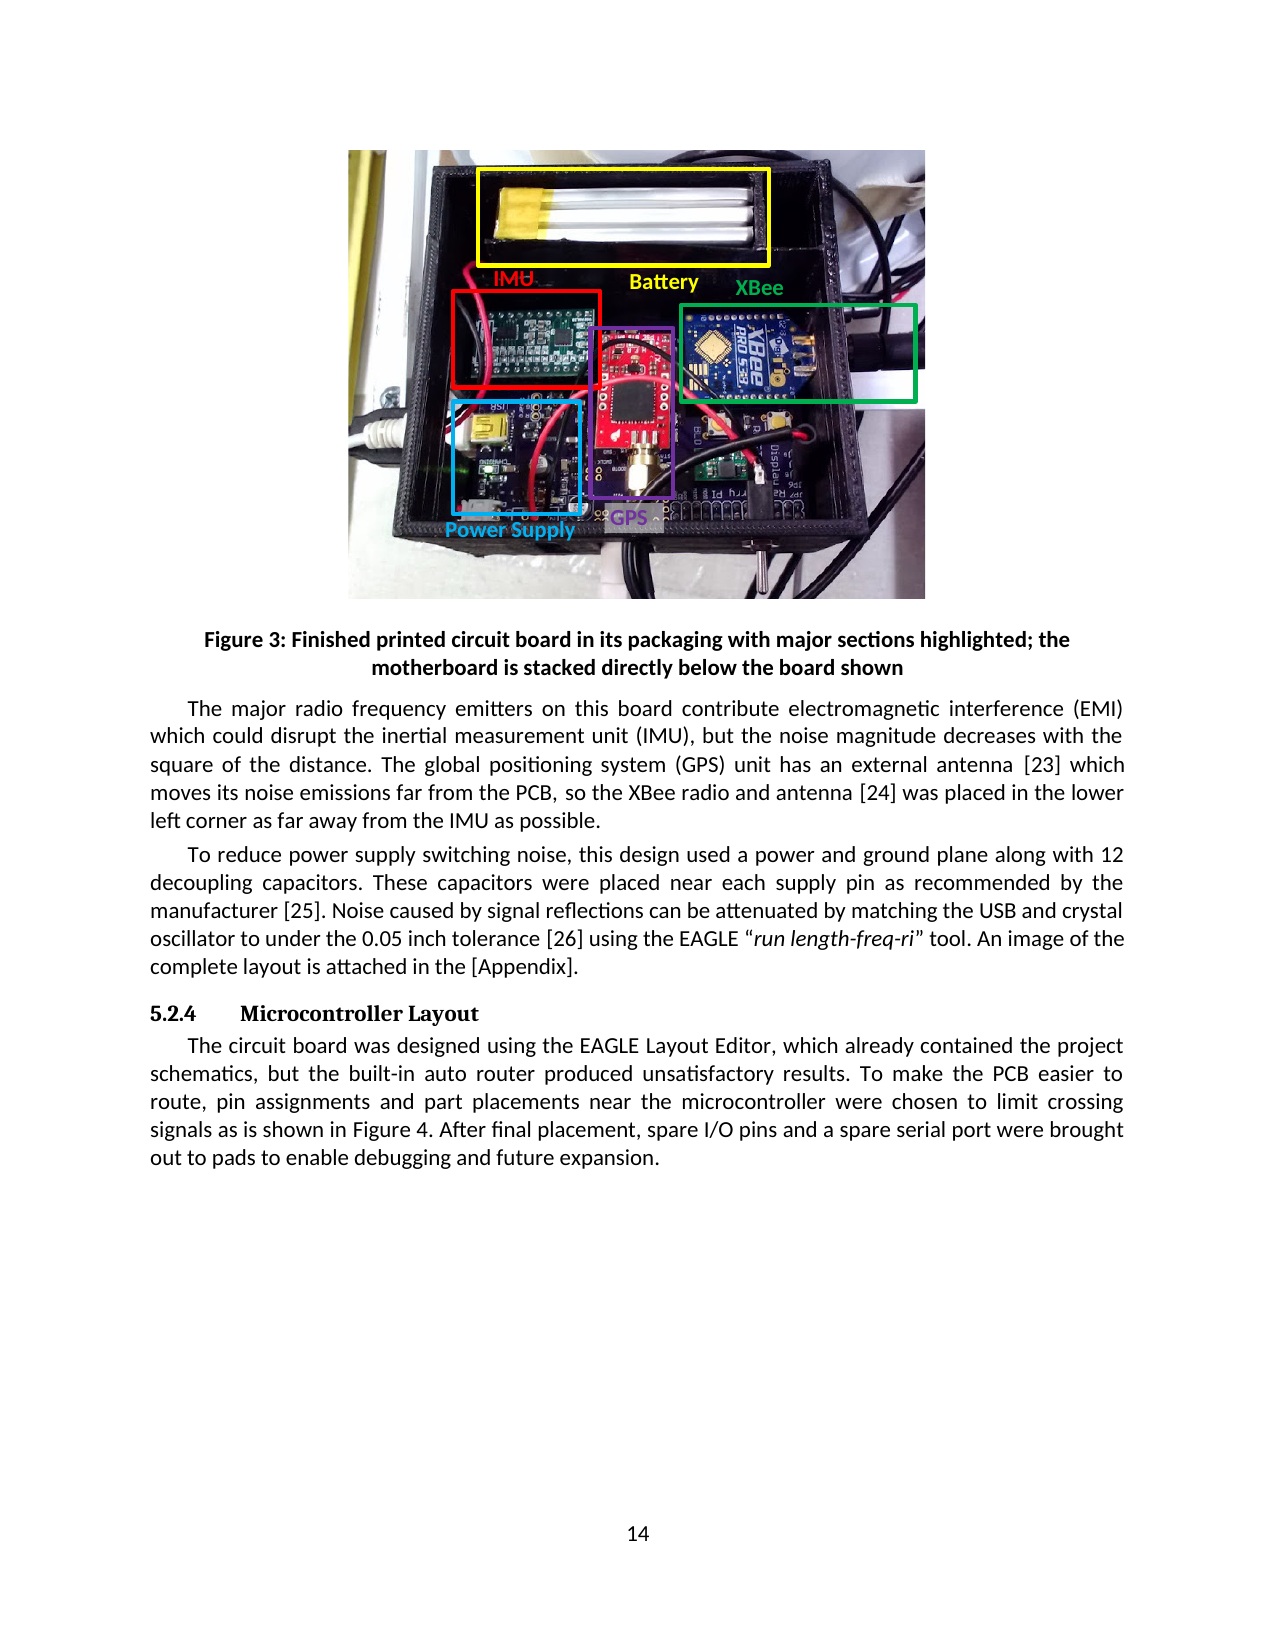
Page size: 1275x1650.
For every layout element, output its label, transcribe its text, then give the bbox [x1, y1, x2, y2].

text The circuit board was designed using the EAGLE Layout Editor, which already contained the project schematics, but the built-in auto router produced unsatisfactory results. To make the PCB easier to route, pin assignments and part placements near the microcontroller were chosen to limit crossing signals as is shown in Figure 4. After final placement, spare I/O pins and a spare serial port were brought out to pads to enable debugging and future expansion. [150, 1031, 1125, 1171]
subtitle Microcontroller Layout [150, 1001, 1125, 1027]
picture [348, 150, 926, 599]
text To reduce power supply switching noise, this design used a power and ground plane along with 12 decoupling capacitors. These capacitors were placed near each supply pin as recommended by the manufacturer. Noise caused by signal reflections can be attenuated by matching the USB and crystal oscillator to under the 0.05 inch tolerance using the EAGLE “run length-freq-ri” tool. An image of the complete layout is attached in the [Appendix]. [150, 840, 1125, 980]
text The major radio frequency emitters on this board contribute electromagnetic interference (EMI) which could disrupt the inertial measurement unit (IMU), but the noise magnitude decreases with the square of the distance. The global positioning system (GPS) unit has an external antenna which moves its noise emissions far from the PCB, so the XBee radio and antenna was placed in the lower left corner as far away from the IMU as possible. [150, 694, 1125, 834]
